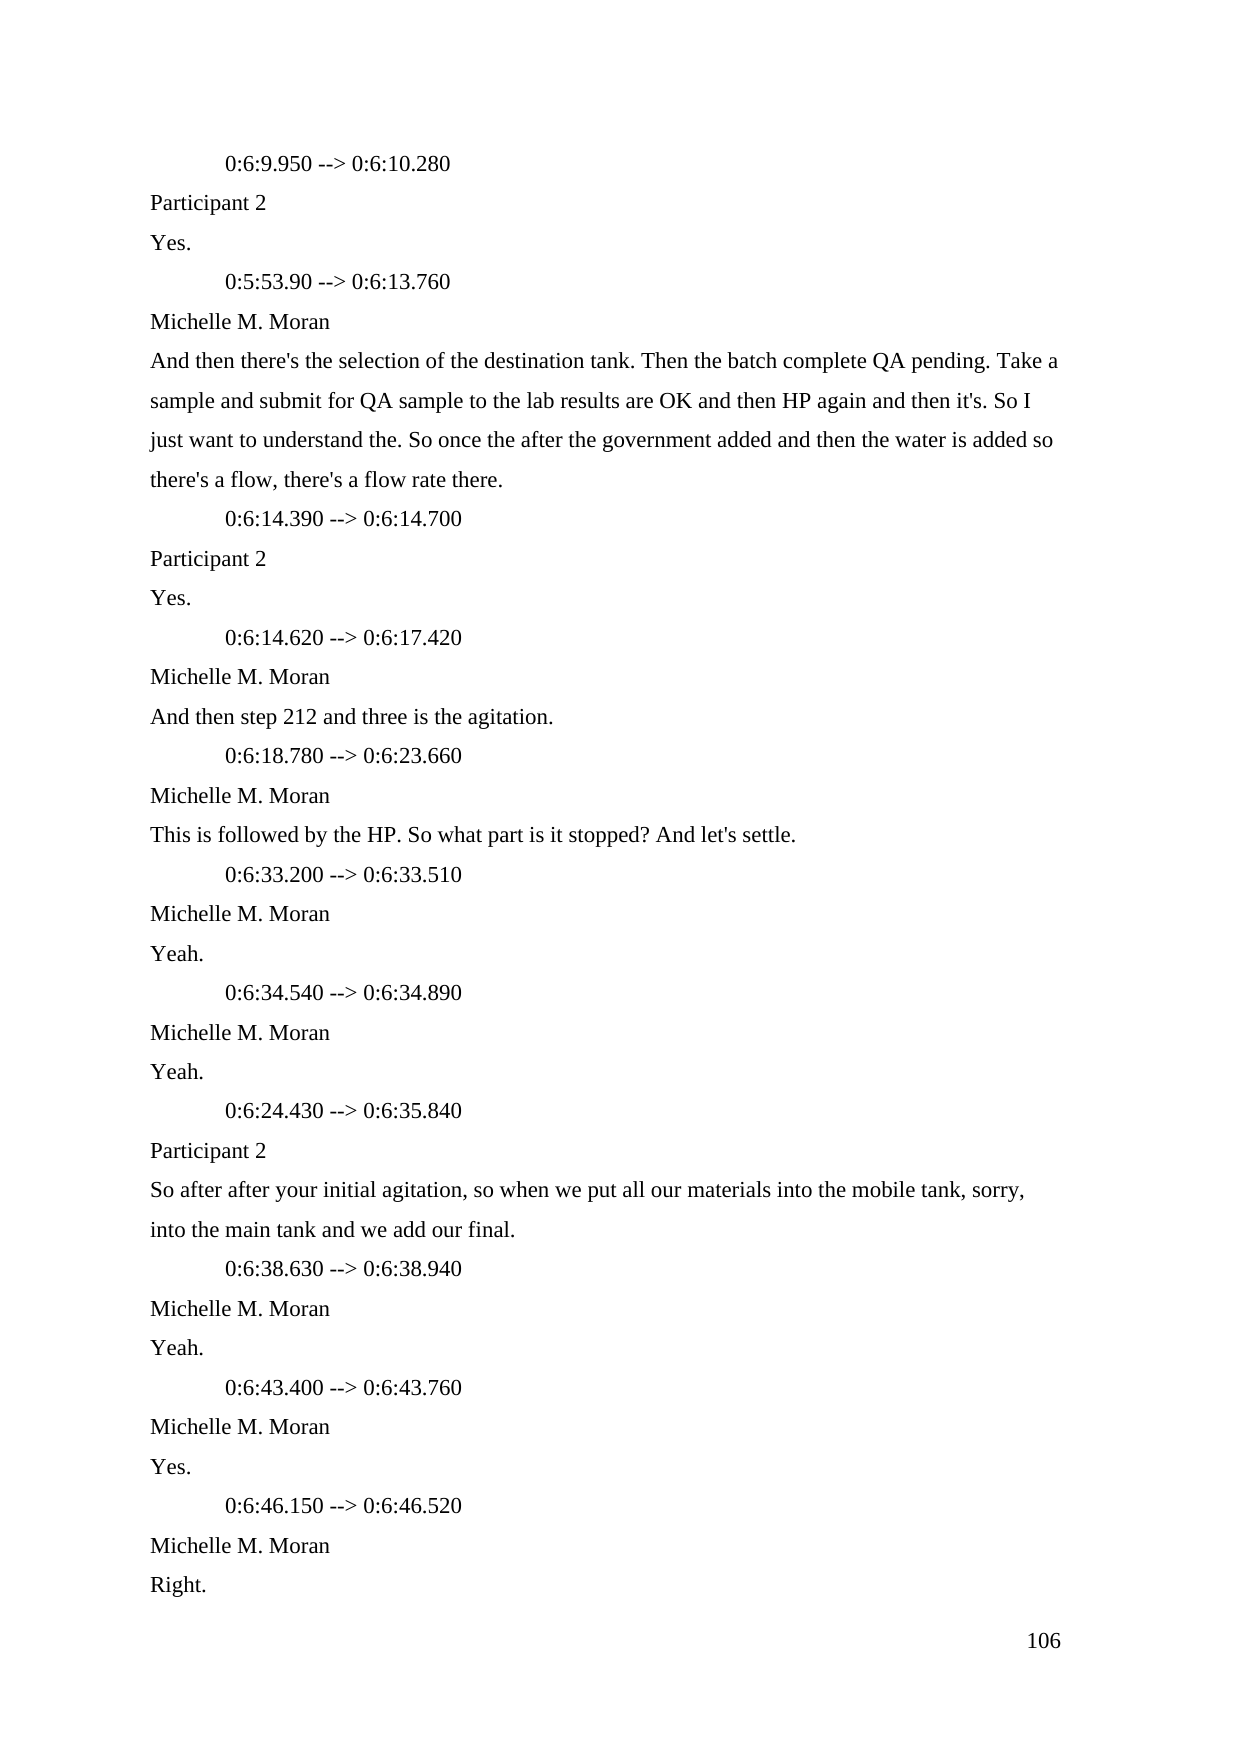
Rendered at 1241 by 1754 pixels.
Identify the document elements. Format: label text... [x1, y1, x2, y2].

text 0:6:43.400 --> 0:6:43.760 Michelle M. Moran Yes. [150, 1374, 1061, 1479]
text 0:6:18.780 --> 0:6:23.660 Michelle M. Moran This is followed by the HP. So what part is it stopped? And let's settle. [150, 742, 1061, 847]
text 0:6:9.950 --> 0:6:10.280 Participant 2 Yes. [150, 150, 1061, 255]
text 0:6:14.620 --> 0:6:17.420 Michelle M. Moran And then step 212 and three is the agitation. [150, 624, 1061, 729]
text 0:6:24.430 --> 0:6:35.840 Participant 2 So after after your initial agitation, so when we put all our materials into the mobile tank, sorry, into the main tank and we add our final. [150, 1097, 1061, 1242]
text 0:6:46.150 --> 0:6:46.520 Michelle M. Moran Right. [150, 1492, 1061, 1598]
text 0:6:38.630 --> 0:6:38.940 Michelle M. Moran Yeah. [150, 1255, 1061, 1361]
text 0:5:53.90 --> 0:6:13.760 Michelle M. Moran And then there's the selection of the destination tank. Then the batch complete QA pending. Take a sample and submit for QA sample to the lab results are OK and then HP again and then it's. So I just want to understand the. So once the after the government added and then the water is added so there's a flow, there's a flow rate there. [150, 268, 1061, 492]
text 0:6:33.200 --> 0:6:33.510 Michelle M. Moran Yeah. [150, 861, 1061, 966]
text 0:6:14.390 --> 0:6:14.700 Participant 2 Yes. [150, 505, 1061, 611]
text 0:6:34.540 --> 0:6:34.890 Michelle M. Moran Yeah. [150, 979, 1061, 1084]
